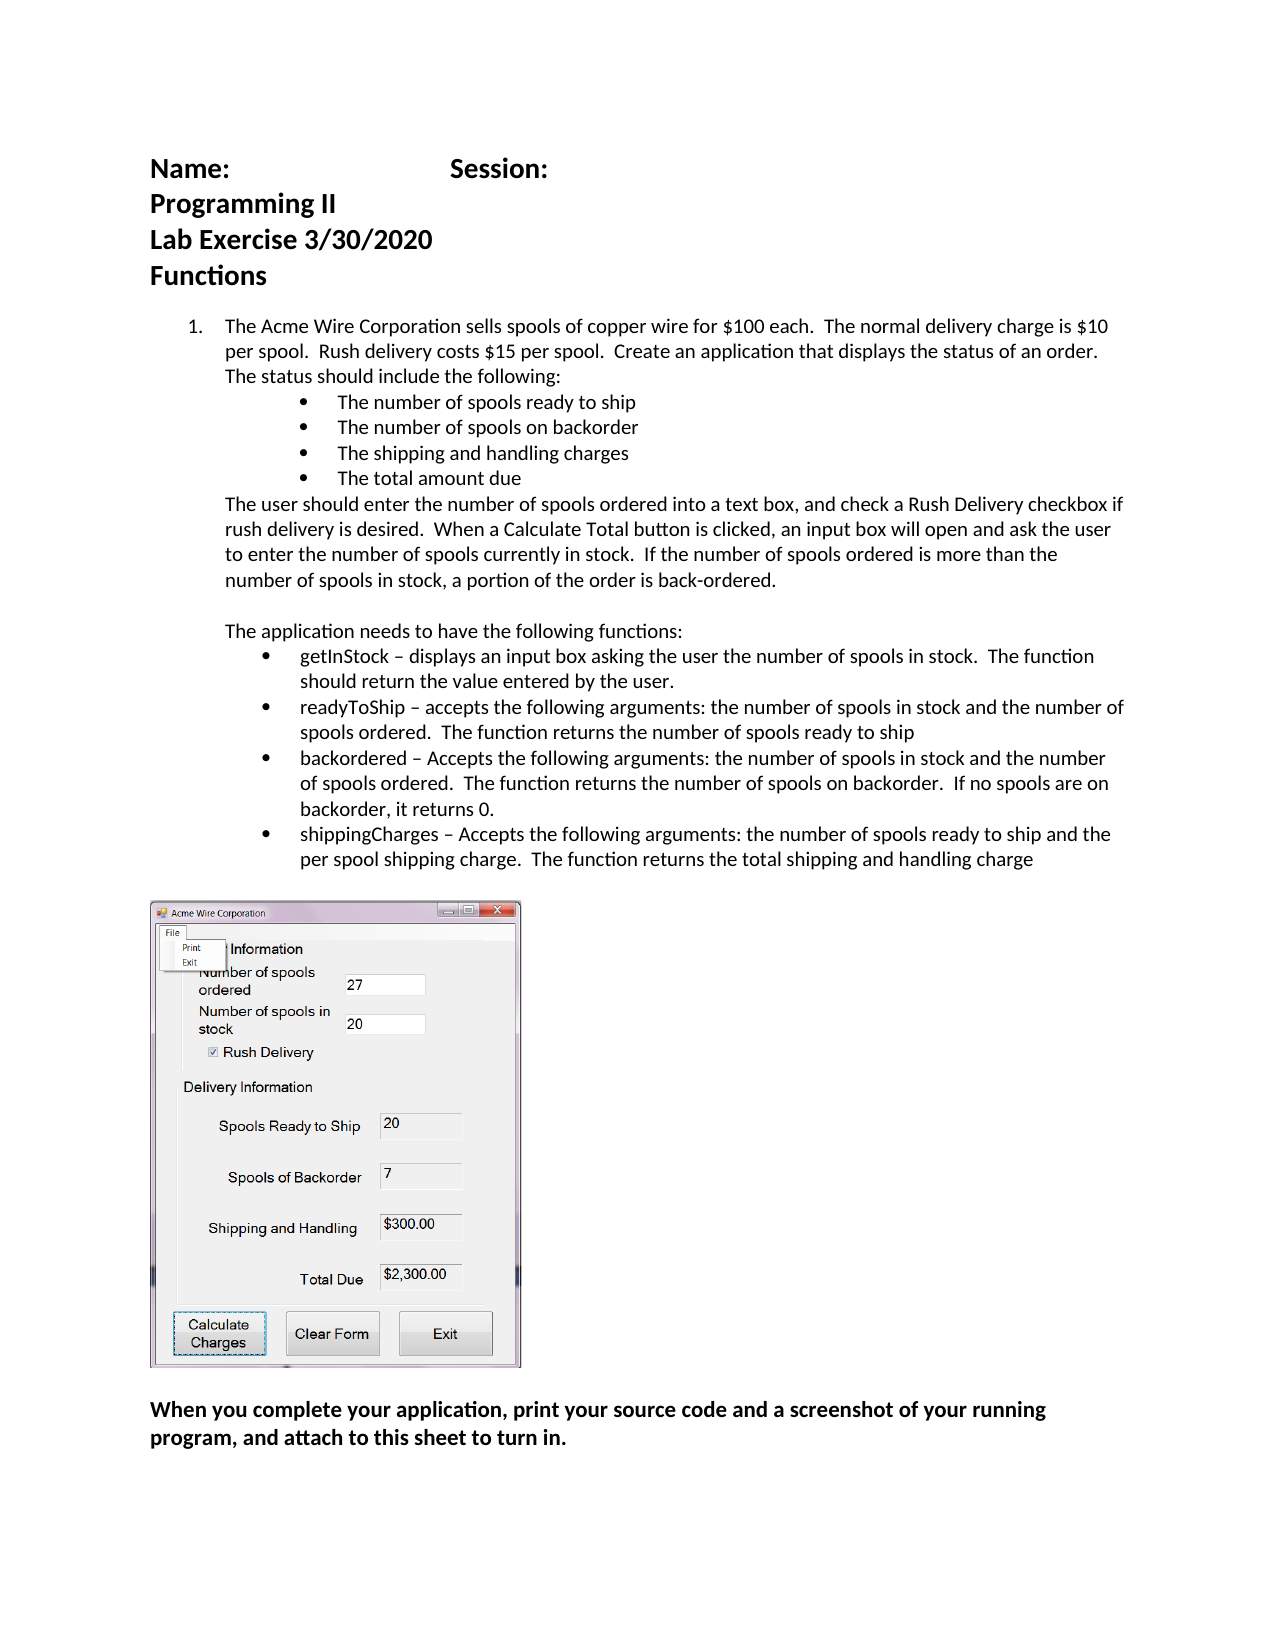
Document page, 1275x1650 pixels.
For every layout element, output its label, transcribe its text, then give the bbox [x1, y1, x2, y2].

text Programming II [150, 186, 1125, 221]
list The number of spools ready to ship [300, 389, 1125, 414]
text Functions [150, 257, 1125, 292]
text The user should enter the number of spools ordered into a text box, and check a Rush Delivery checkbox if rush delivery is desired. When a Calculate Total button is clicked, an input box will open and ask the user to enter the number of spools currently in stock. If the number of spools ordered is more than the number of spools in stock, a portion of the order is back-ordered. [225, 491, 1125, 592]
list The shipping and handling charges [300, 440, 1125, 465]
list The number of spools on backorder [300, 414, 1125, 440]
list readyToShip – accepts the following arguments: the number of spools in stock and the number of spools ordered. The function returns the number of spools ready to ship [262, 694, 1125, 745]
list getInStock – displays an input box asking the user the number of spools in stock. The function should return the value entered by the user. [262, 643, 1125, 694]
list The Acme Wire Corporation sells spools of copper wire for $100 each. The normal delivery charge is $10 per spool. Rush delivery costs $15 per spool. Create an application that displays the status of an order. The status should include the following: [187, 313, 1125, 389]
text Name: Session: [150, 150, 1125, 186]
text The application needs to have the following functions: [225, 618, 1125, 643]
text When you complete your application, print your source code and a screenshot of your running program, and attach to this sheet to turn in. [150, 1396, 1125, 1452]
list The total amount due [300, 465, 1125, 491]
text Lab Exercise 3/30/2020 [150, 221, 1125, 257]
list shippingCharges – Accepts the following arguments: the number of spools ready to ship and the per spool shipping charge. The function returns the total shipping and handling charge [262, 821, 1125, 872]
picture [150, 900, 522, 1368]
list backordered – Accepts the following arguments: the number of spools in stock and the number of spools ordered. The function returns the number of spools on backorder. If no spools are on backorder, it returns 0. [262, 745, 1125, 821]
